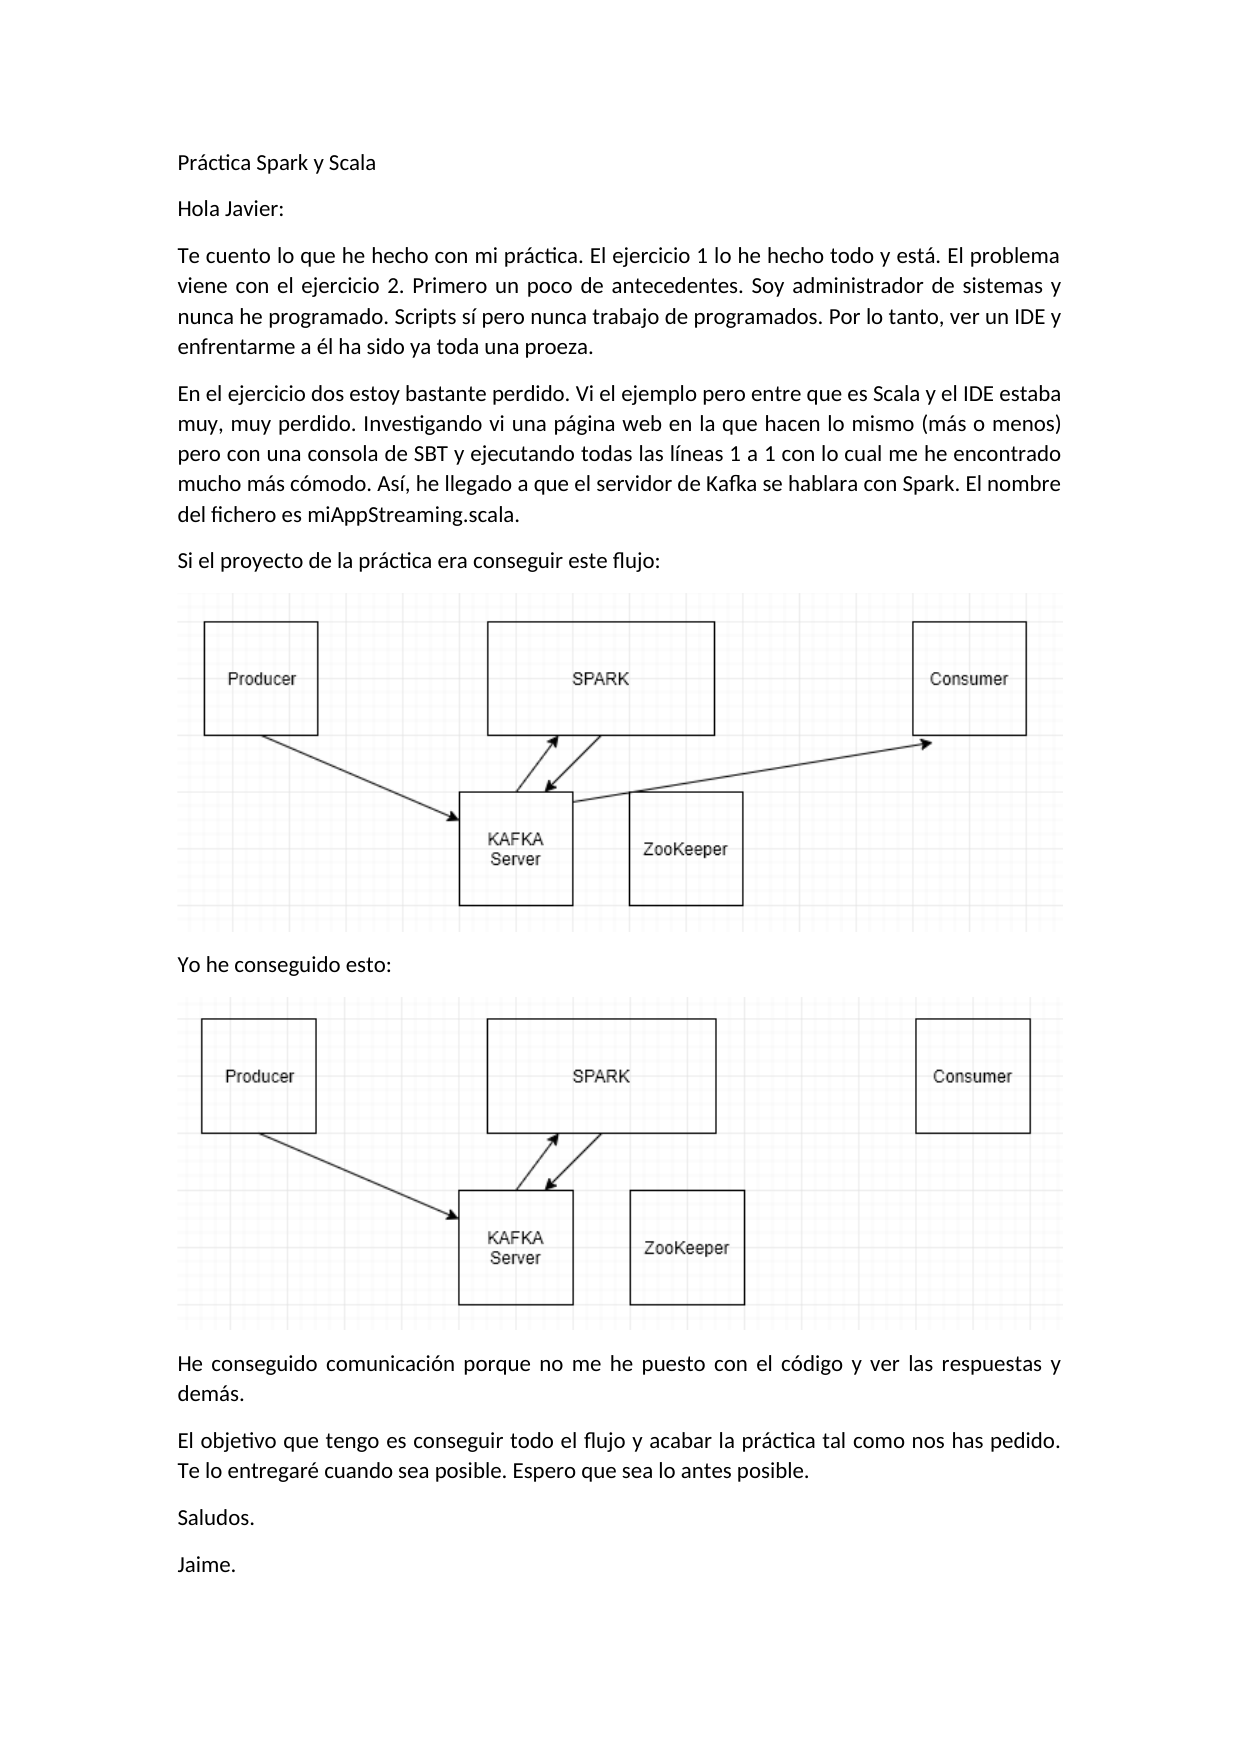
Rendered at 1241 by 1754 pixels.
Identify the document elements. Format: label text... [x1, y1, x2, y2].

text El objetivo que tengo es conseguir todo el flujo y acabar la práctica tal como nos has pedido. Te lo entregaré cuando sea posible. Espero que sea lo antes posible. [177, 1426, 1063, 1484]
text Si el proyecto de la práctica era conseguir este flujo: [177, 547, 1063, 574]
text Te cuento lo que he hecho con mi práctica. El ejercicio 1 lo he hecho todo y está. El problema viene con el ejercicio 2. Primero un poco de antecedentes. Soy administrador de sistemas y nunca he programado. Scripts sí pero nunca trabajo de programados. Por lo tanto, ver un IDE y enfrentarme a él ha sido ya toda una proeza. [177, 241, 1063, 360]
picture [177, 593, 1063, 932]
text Hola Javier: [177, 194, 1063, 222]
text Jaime. [177, 1550, 1063, 1578]
text Saludos. [177, 1503, 1063, 1531]
text He conseguido comunicación porque no me he puesto con el código y ver las respuestas y demás. [177, 1349, 1063, 1407]
text Práctica Spark y Scala [177, 148, 1063, 176]
text Yo he conseguido esto: [177, 951, 1063, 978]
picture [177, 997, 1063, 1330]
text En el ejercicio dos estoy bastante perdido. Vi el ejemplo pero entre que es Scala y el IDE estaba muy, muy perdido. Investigando vi una página web en la que hacen lo mismo (más o menos) pero con una consola de SBT y ejecutando todas las líneas 1 a 1 con lo cual me he encontrado mucho más cómodo. Así, he llegado a que el servidor de Kafka se hablara con Spark. El nombre del fichero es miAppStreaming.scala. [177, 379, 1063, 528]
